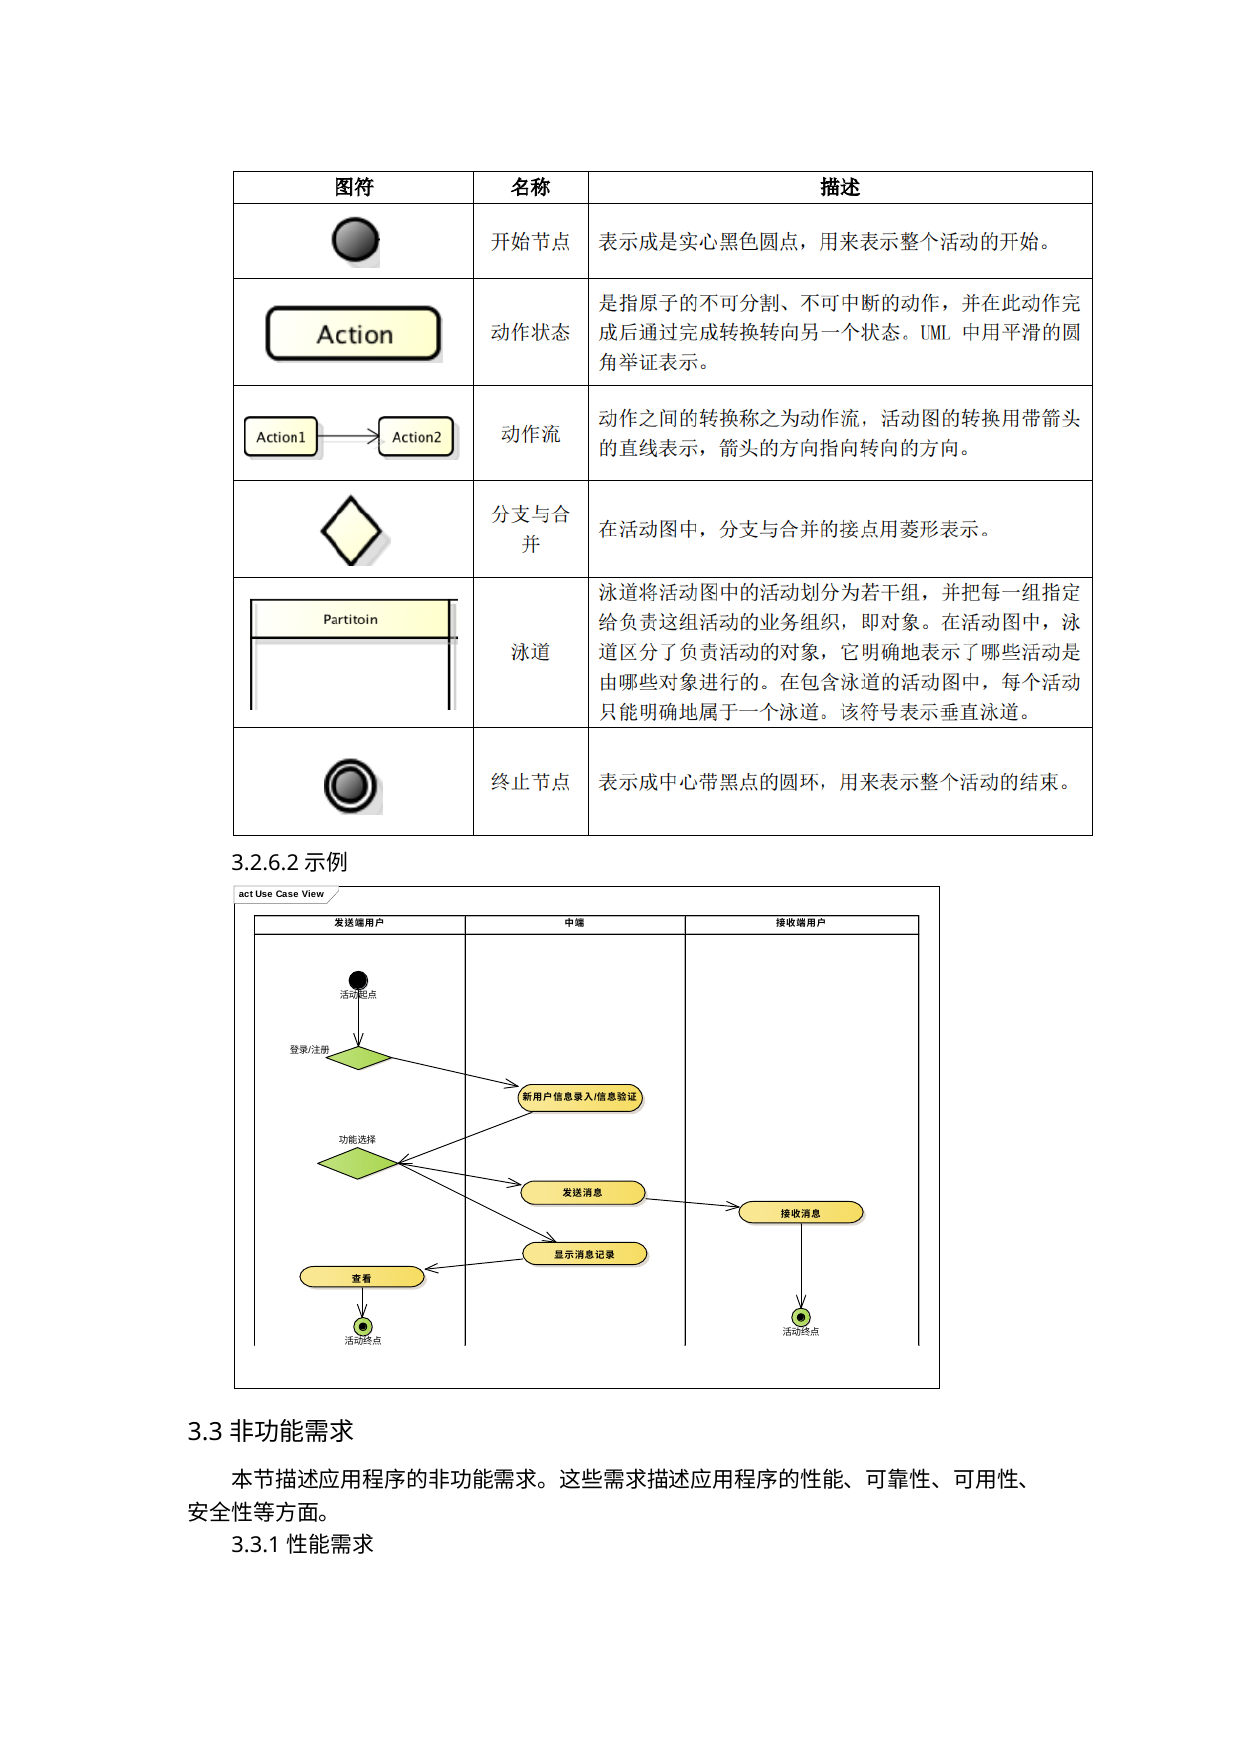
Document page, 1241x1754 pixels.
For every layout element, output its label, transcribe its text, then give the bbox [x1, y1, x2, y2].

picture [231, 167, 1097, 840]
text 本节描述应用程序的非功能需求。这些需求描述应用程序的性能、可靠性、可用性、安全性等方面。 [187, 1462, 1053, 1527]
text 3.2.6.2 示例 [187, 844, 1053, 877]
text 3.3.1 性能需求 [187, 1527, 1053, 1559]
list 3.3 非功能需求 [187, 1397, 1053, 1462]
